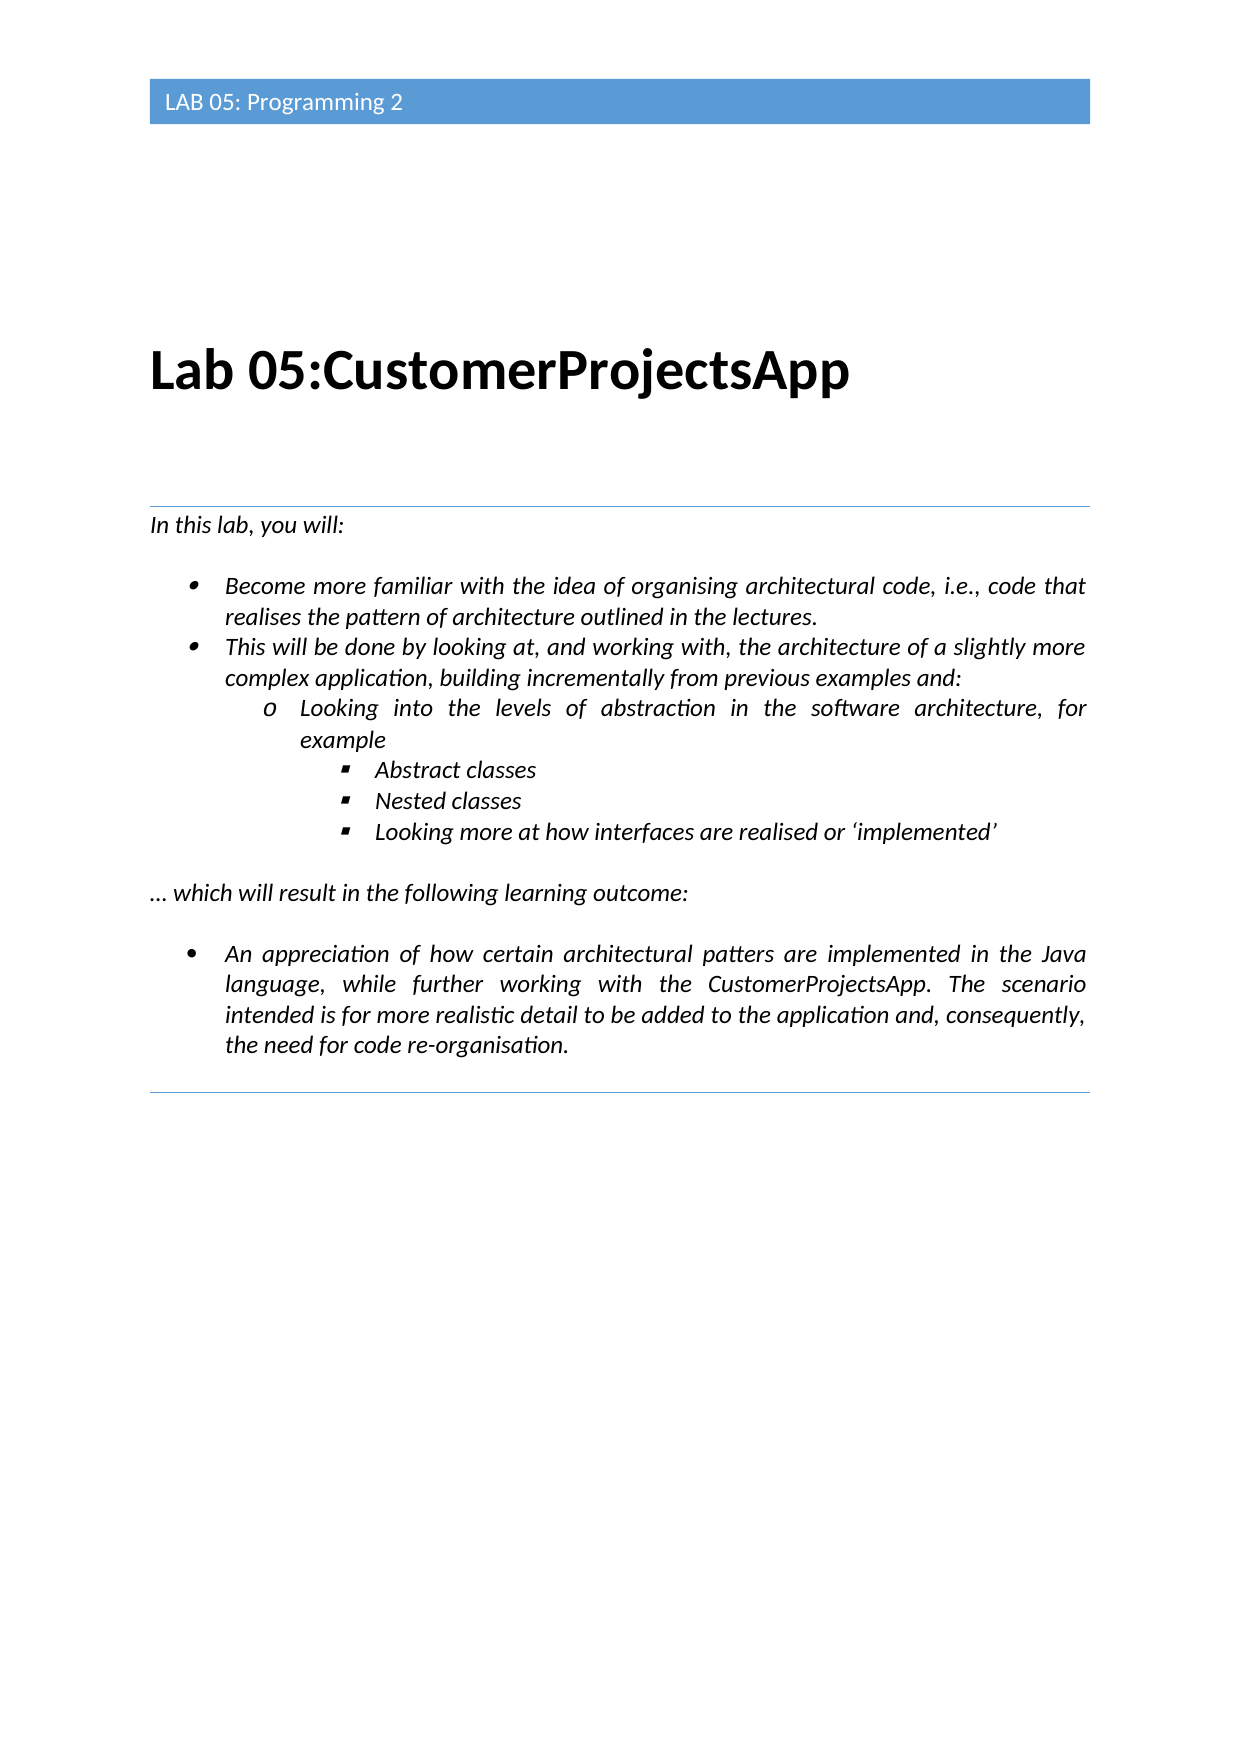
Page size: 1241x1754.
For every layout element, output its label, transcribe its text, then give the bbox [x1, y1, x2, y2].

text Lab 05:CustomerProjectsApp [150, 333, 1090, 404]
list An appreciation of how certain architectural patters are implemented in the Java language, while further working with the CustomerProjectsApp. The scenario intended is for more realistic detail to be added to the application and, consequently, the need for code re-organisation. [187, 938, 1090, 1060]
list Abstract classes [337, 755, 1090, 785]
text In this lab, you will: [150, 507, 1090, 540]
list Looking more at how interfaces are realised or ‘implemented’ [337, 816, 1090, 846]
list Become more familiar with the idea of organising architectural code, i.e., code that realises the pattern of architecture outlined in the lectures. [187, 570, 1090, 631]
list Looking into the levels of abstraction in the software architecture, for example [262, 692, 1090, 755]
list Nested classes [337, 785, 1090, 816]
list This will be done by looking at, and working with, the architecture of a slightly more complex application, building incrementally from previous examples and: [187, 631, 1090, 692]
text … which will result in the following learning outcome: [150, 877, 1090, 907]
